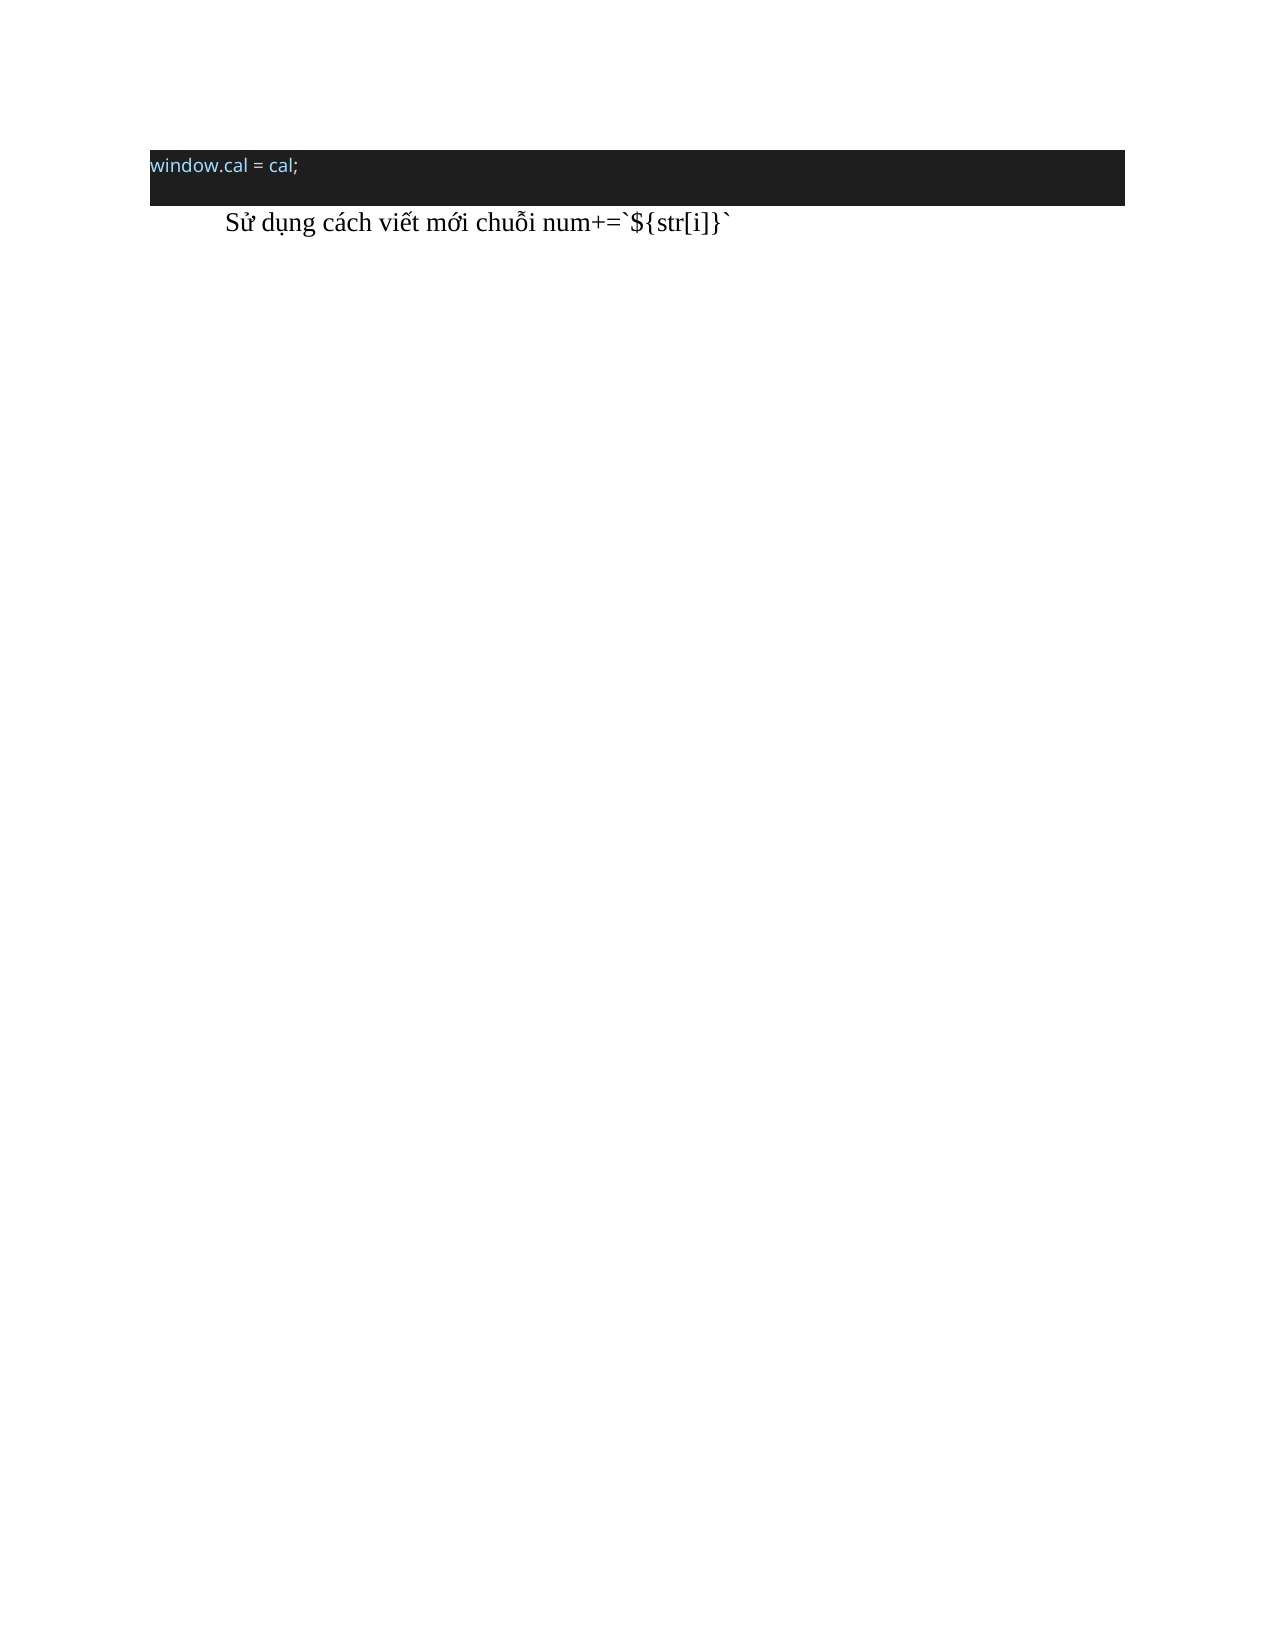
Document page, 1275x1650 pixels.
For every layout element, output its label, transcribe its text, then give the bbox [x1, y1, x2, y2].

text window.cal = cal; [150, 150, 1125, 178]
list Sử dụng cách viết mới chuỗi num+=`${str[i]}` [225, 206, 1125, 237]
